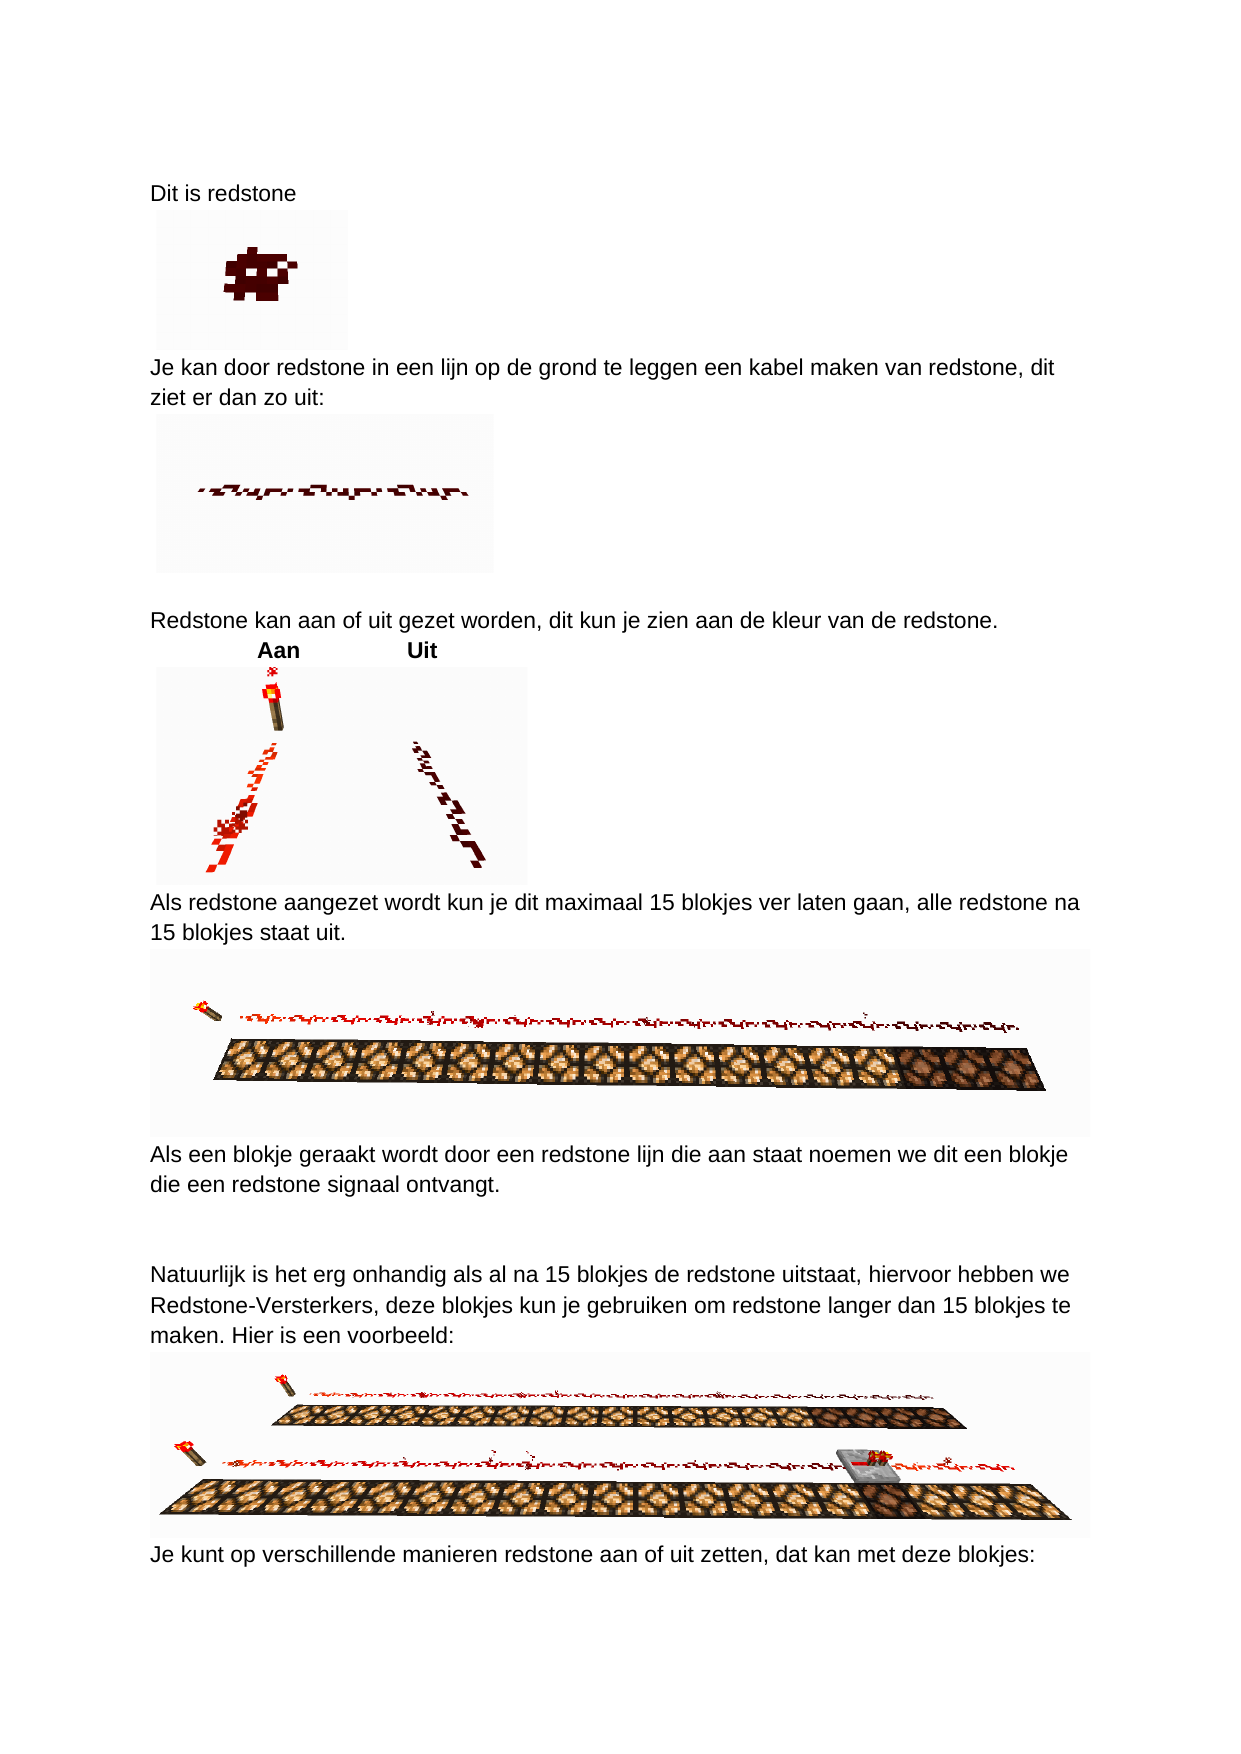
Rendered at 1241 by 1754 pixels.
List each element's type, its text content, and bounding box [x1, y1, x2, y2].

text Aan Uit [150, 637, 1090, 663]
picture [150, 1352, 1091, 1538]
text Als een blokje geraakt wordt door een redstone lijn die aan staat noemen we dit een blokje die een redstone signaal ontvangt. [150, 1141, 1090, 1197]
picture [156, 667, 528, 885]
text Je kunt op verschillende manieren redstone aan of uit zetten, dat kan met deze blokjes: [150, 1541, 1090, 1568]
picture [156, 414, 494, 573]
picture [150, 949, 1091, 1137]
text Als redstone aangezet wordt kun je dit maximaal 15 blokjes ver laten gaan, alle redstone na 15 blokjes staat uit. [150, 889, 1090, 945]
text Redstone kan aan of uit gezet worden, dit kun je zien aan de kleur van de redstone. [150, 607, 1090, 633]
text Natuurlijk is het erg onhandig als al na 15 blokjes de redstone uitstaat, hiervoor hebben we Redstone-Versterkers, deze blokjes kun je gebruiken om redstone langer dan 15 blokjes te maken. Hier is een voorbeeld: [150, 1261, 1090, 1348]
picture [156, 210, 348, 350]
text Dit is redstone [150, 180, 1090, 207]
text Je kan door redstone in een lijn op de grond te leggen een kabel maken van redstone, dit ziet er dan zo uit: [150, 354, 1090, 410]
